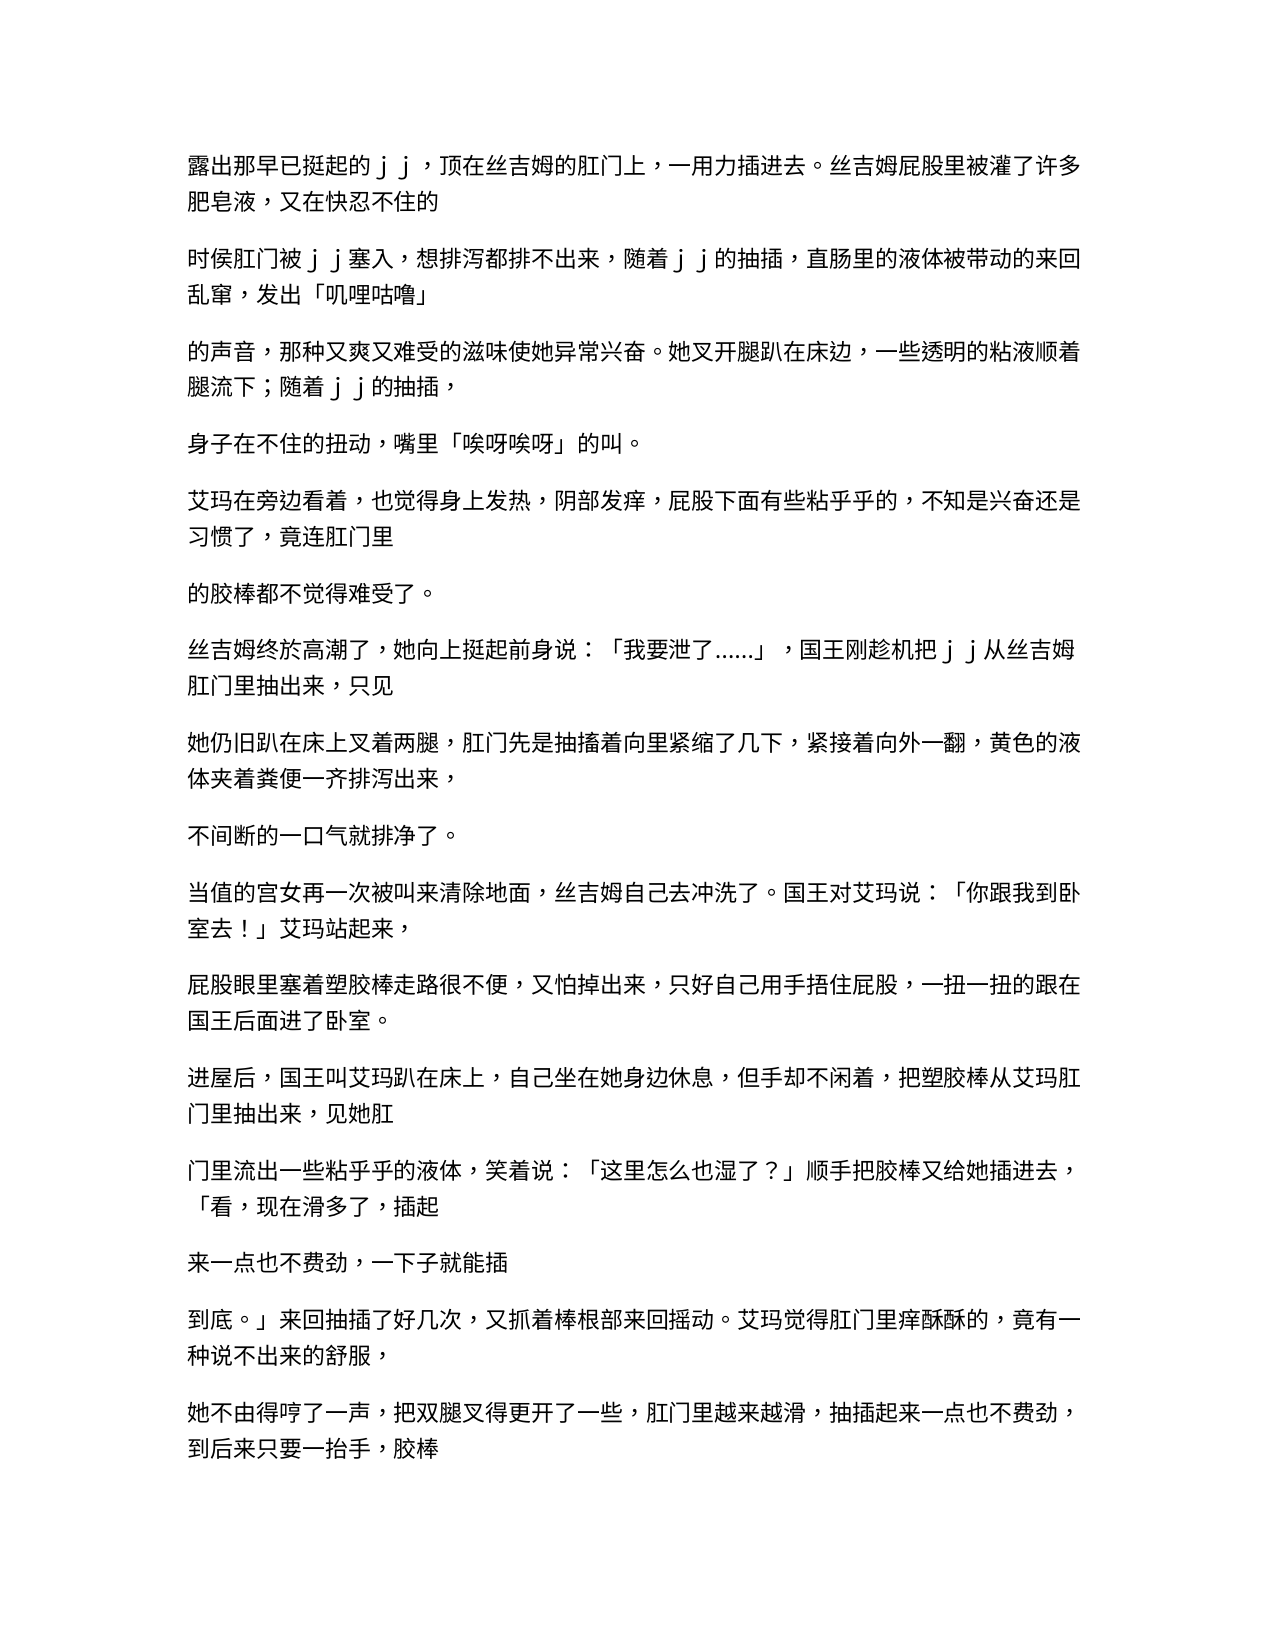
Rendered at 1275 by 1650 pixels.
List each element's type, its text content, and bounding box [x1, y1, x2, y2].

text 到底。」来回抽插了好几次，又抓着棒根部来回摇动。艾玛觉得肛门里痒酥酥的，竟有一种说不出来的舒服， [187, 1304, 1087, 1371]
text 不间断的一口气就排净了。 [187, 820, 1087, 851]
text 她不由得哼了一声，把双腿叉得更开了一些，肛门里越来越滑，抽插起来一点也不费劲，到后来只要一抬手，胶棒 [187, 1397, 1087, 1464]
text 时侯肛门被ｊｊ塞入，想排泻都排不出来，随着ｊｊ的抽插，直肠里的液体被带动的来回乱窜，发出「叽哩咕噜」 [187, 243, 1087, 310]
text 露出那早已挺起的ｊｊ，顶在丝吉姆的肛门上，一用力插进去。丝吉姆屁股里被灌了许多肥皂液，又在快忍不住的 [187, 150, 1087, 217]
text 她仍旧趴在床上叉着两腿，肛门先是抽搐着向里紧缩了几下，紧接着向外一翻，黄色的液体夹着粪便一齐排泻出来， [187, 727, 1087, 794]
text 来一点也不费劲，一下子就能插 [187, 1247, 1087, 1279]
text 进屋后，国王叫艾玛趴在床上，自己坐在她身边休息，但手却不闲着，把塑胶棒从艾玛肛门里抽出来，见她肛 [187, 1062, 1087, 1129]
text 丝吉姆终於高潮了，她向上挺起前身说：「我要泄了……」，国王刚趁机把ｊｊ从丝吉姆肛门里抽出来，只见 [187, 634, 1087, 702]
text 当值的宫女再一次被叫来清除地面，丝吉姆自己去冲洗了。国王对艾玛说：「你跟我到卧室去！」艾玛站起来， [187, 877, 1087, 944]
text 屁股眼里塞着塑胶棒走路很不便，又怕掉出来，只好自己用手捂住屁股，一扭一扭的跟在国王后面进了卧室。 [187, 969, 1087, 1036]
text 的胶棒都不觉得难受了。 [187, 578, 1087, 609]
text 的声音，那种又爽又难受的滋味使她异常兴奋。她叉开腿趴在床边，一些透明的粘液顺着腿流下；随着ｊｊ的抽插， [187, 335, 1087, 403]
text 艾玛在旁边看着，也觉得身上发热，阴部发痒，屁股下面有些粘乎乎的，不知是兴奋还是习惯了，竟连肛门里 [187, 485, 1087, 552]
text 门里流出一些粘乎乎的液体，笑着说：「这里怎么也湿了？」顺手把胶棒又给她插进去，「看，现在滑多了，插起 [187, 1155, 1087, 1222]
text 身子在不住的扭动，嘴里「唉呀唉呀」的叫。 [187, 428, 1087, 459]
